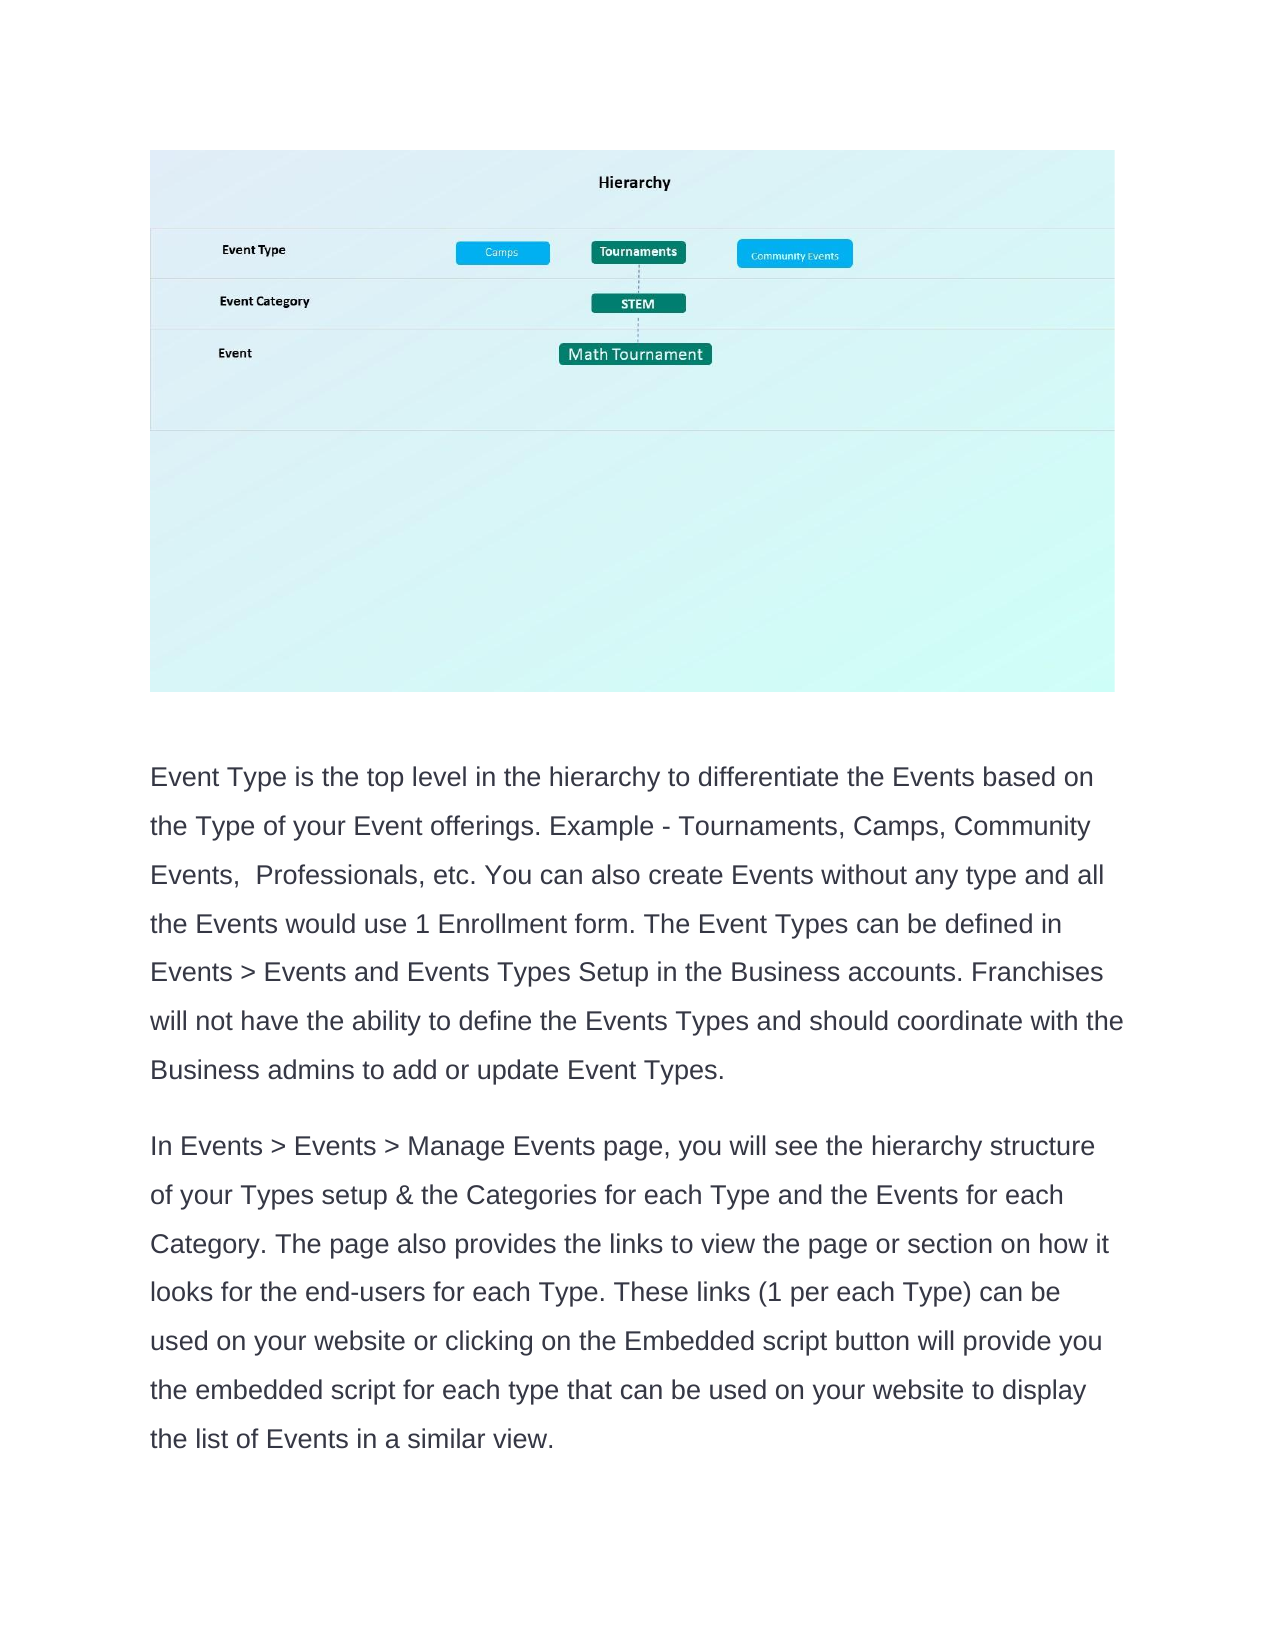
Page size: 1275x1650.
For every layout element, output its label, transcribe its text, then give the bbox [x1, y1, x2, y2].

text Event Type is the top level in the hierarchy to differentiate the Events based on the Type of your Event offerings. Example - Tournaments, Camps, Community Events, Professionals, etc. You can also create Events without any type and all the Events would use 1 Enrollment form. The Event Types can be defined in Events > Events and Events Types Setup in the Business accounts. Franchises will not have the ability to define the Events Types and should coordinate with the Business admins to add or update Event Types. [150, 761, 1125, 1085]
picture [150, 150, 1115, 692]
text In Events > Events > Manage Events page, you will see the hierarchy structure of your Types setup & the Categories for each Type and the Events for each Category. The page also provides the links to view the page or section on how it looks for the end-users for each Type. These links (1 per each Type) can be used on your website or clicking on the Embedded script button will provide you the embedded script for each type that can be used on your website to display the list of Events in a similar view. [150, 1130, 1125, 1454]
